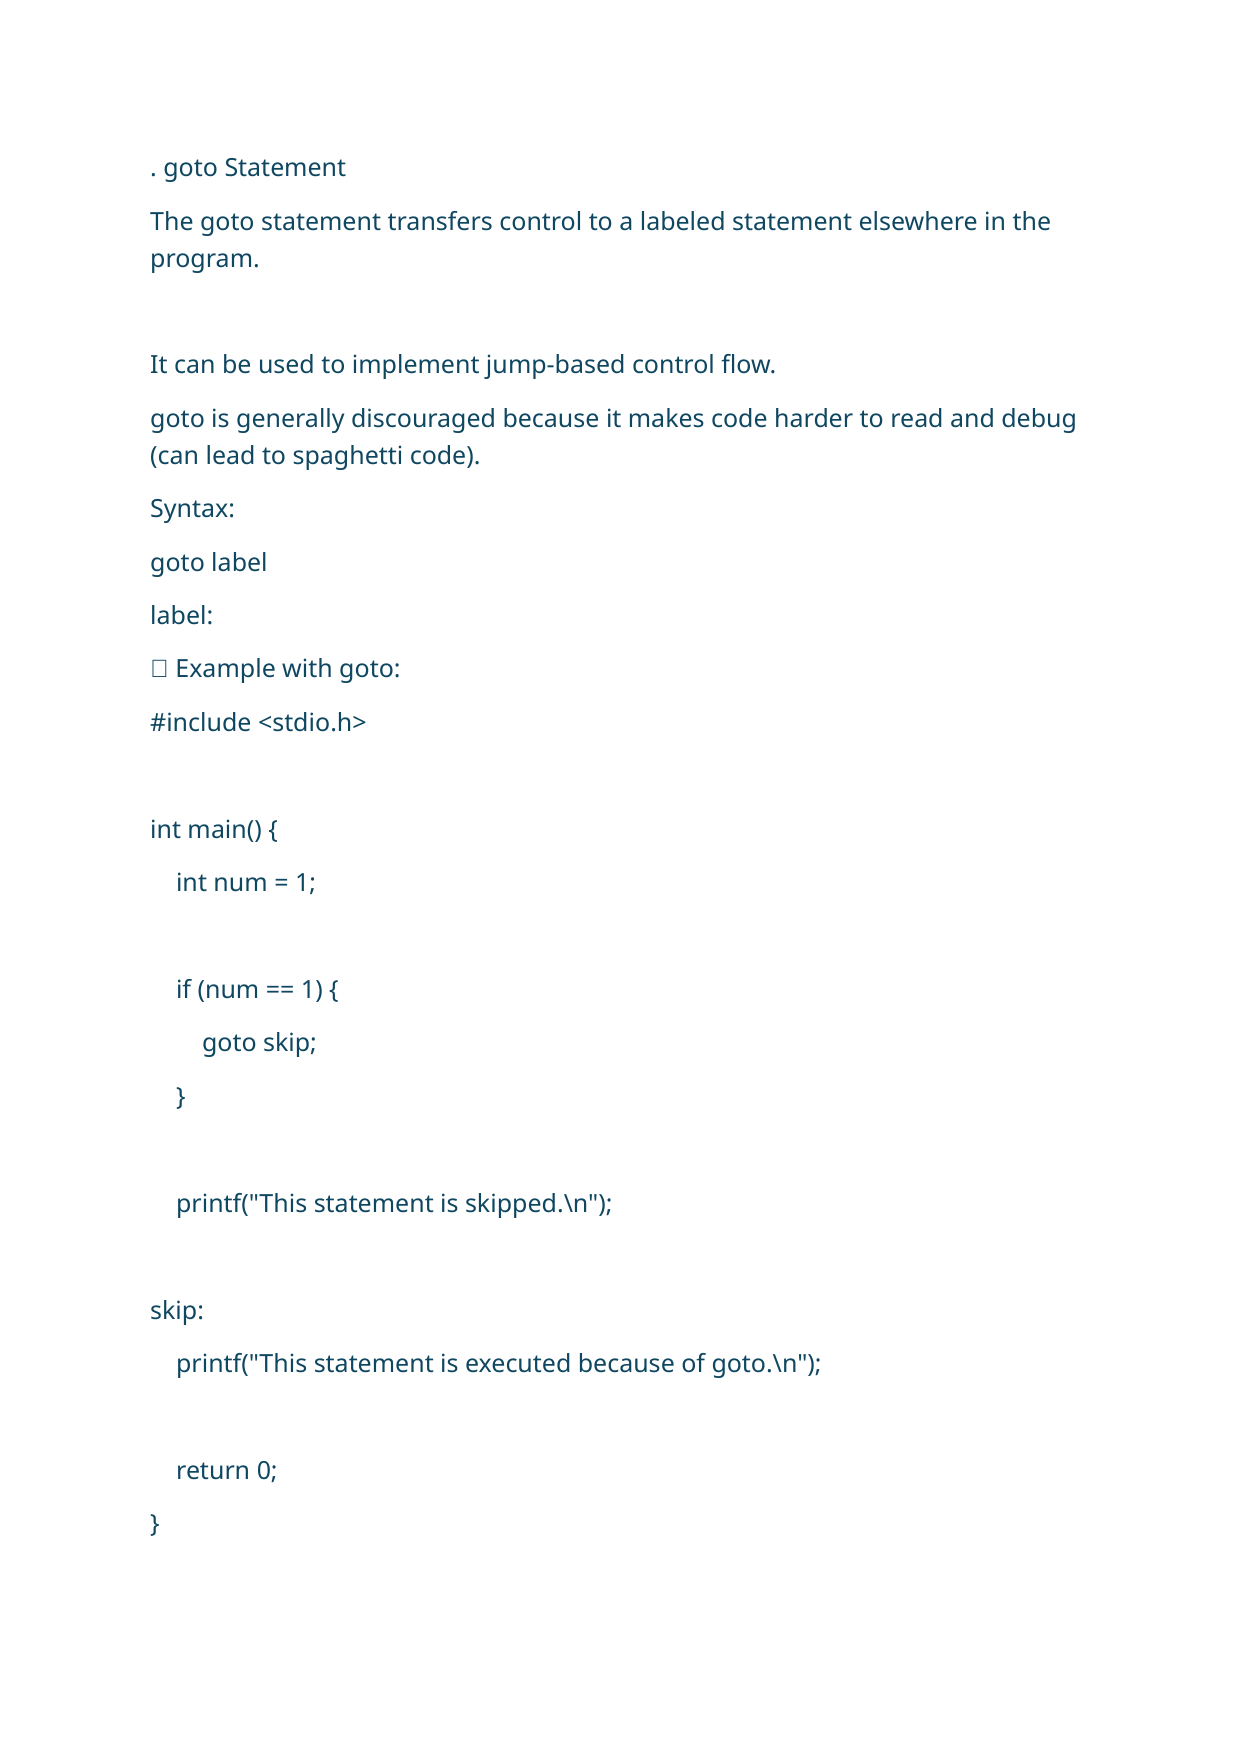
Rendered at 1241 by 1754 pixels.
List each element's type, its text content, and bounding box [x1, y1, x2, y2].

subtitle Syntax: [150, 491, 1090, 525]
subtitle ✅ Example with goto: [150, 651, 1090, 685]
subtitle goto is generally discouraged because it makes code harder to read and debug (can lead to spaghetti code). [150, 401, 1090, 471]
subtitle return 0; [150, 1453, 1090, 1487]
subtitle } [150, 1506, 1090, 1540]
subtitle skip: [150, 1292, 1090, 1326]
subtitle } [150, 1078, 1090, 1113]
subtitle goto skip; [150, 1025, 1090, 1059]
subtitle #include <stdio.h> [150, 704, 1090, 738]
subtitle . goto Statement [150, 150, 1090, 184]
subtitle printf("This statement is executed because of goto.\n"); [150, 1346, 1090, 1380]
subtitle if (num == 1) { [150, 972, 1090, 1006]
subtitle The goto statement transfers control to a labeled statement elsewhere in the program. [150, 203, 1090, 274]
subtitle goto label [150, 544, 1090, 578]
subtitle printf("This statement is skipped.\n"); [150, 1185, 1090, 1219]
subtitle It can be used to implement jump-based control flow. [150, 347, 1090, 381]
subtitle label: [150, 598, 1090, 632]
subtitle int main() { [150, 811, 1090, 845]
subtitle int num = 1; [150, 865, 1090, 899]
